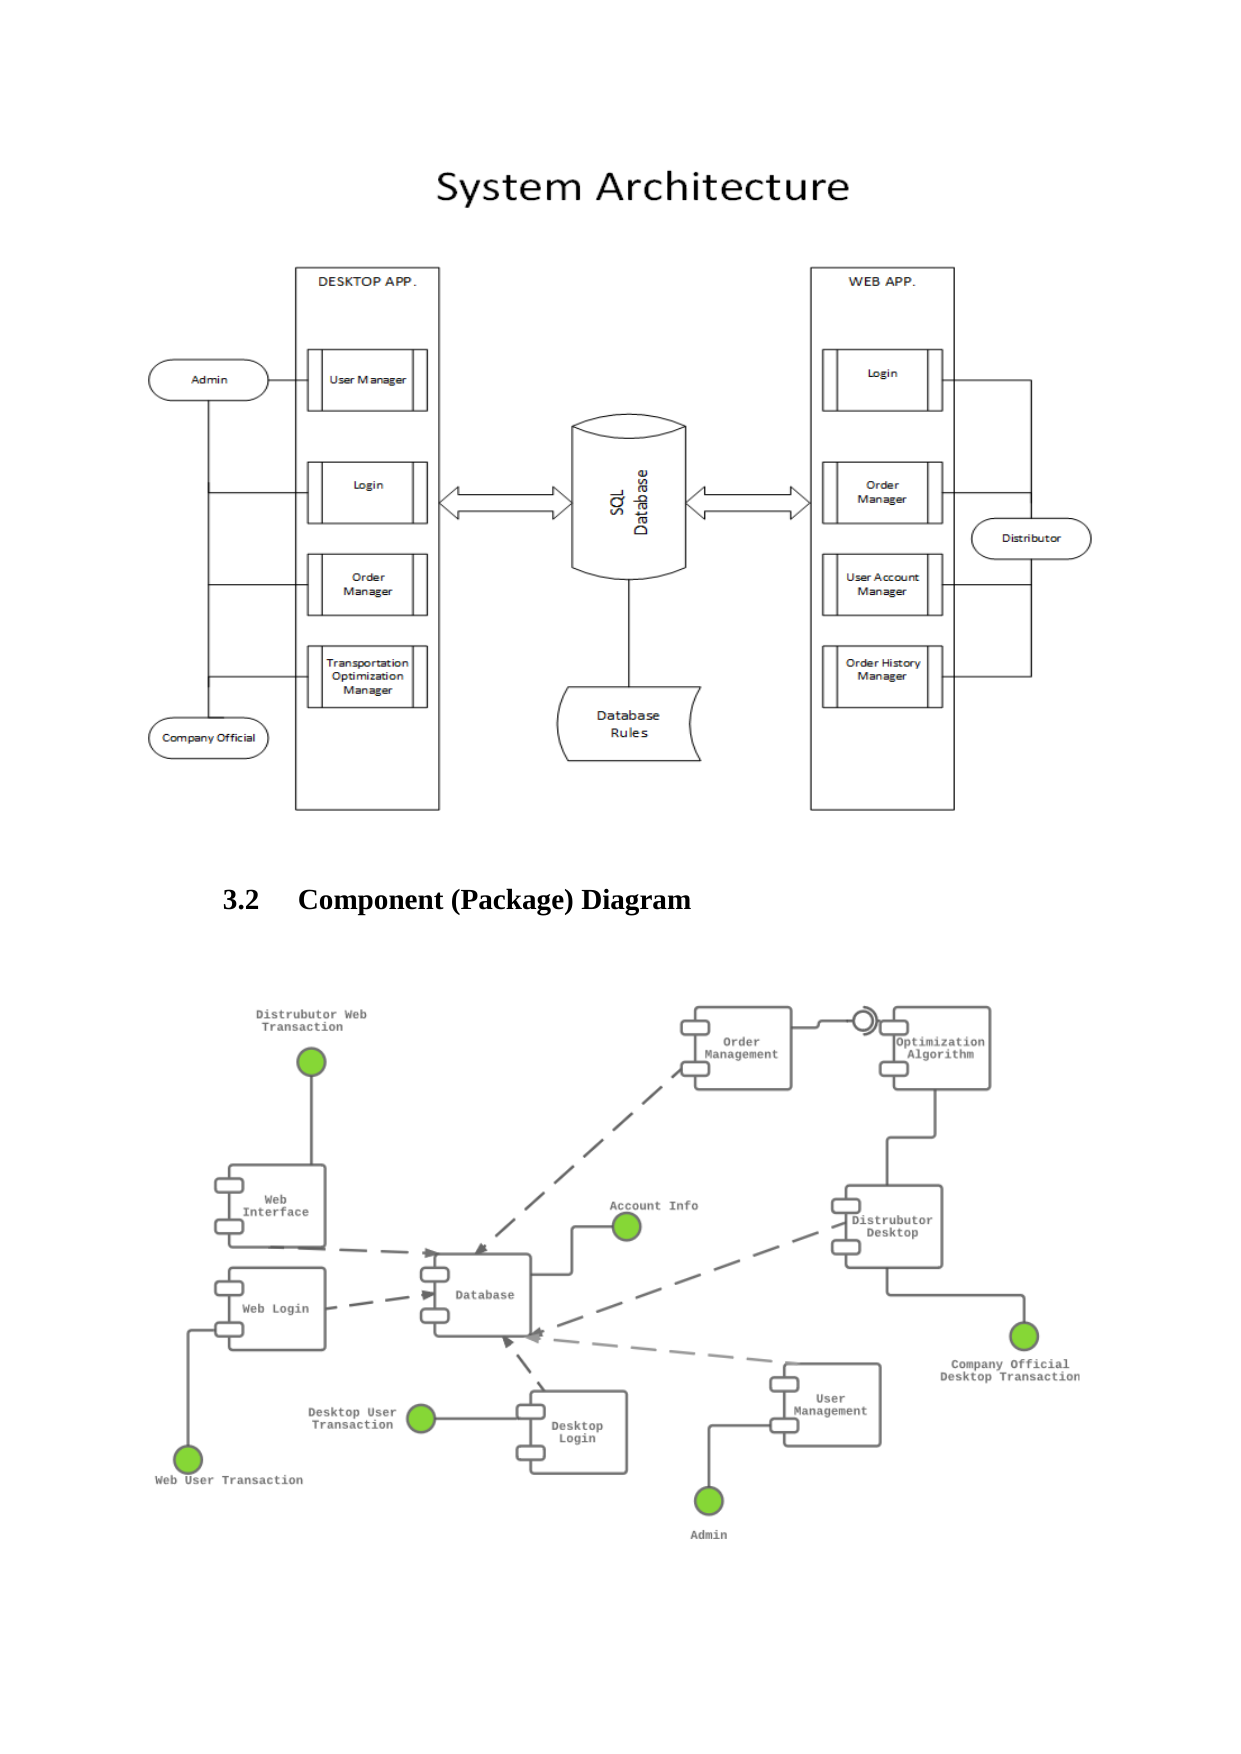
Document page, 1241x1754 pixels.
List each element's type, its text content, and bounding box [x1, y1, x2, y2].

picture [147, 147, 1093, 811]
list Component (Package) Diagram [223, 882, 1093, 916]
picture [147, 988, 1093, 1548]
